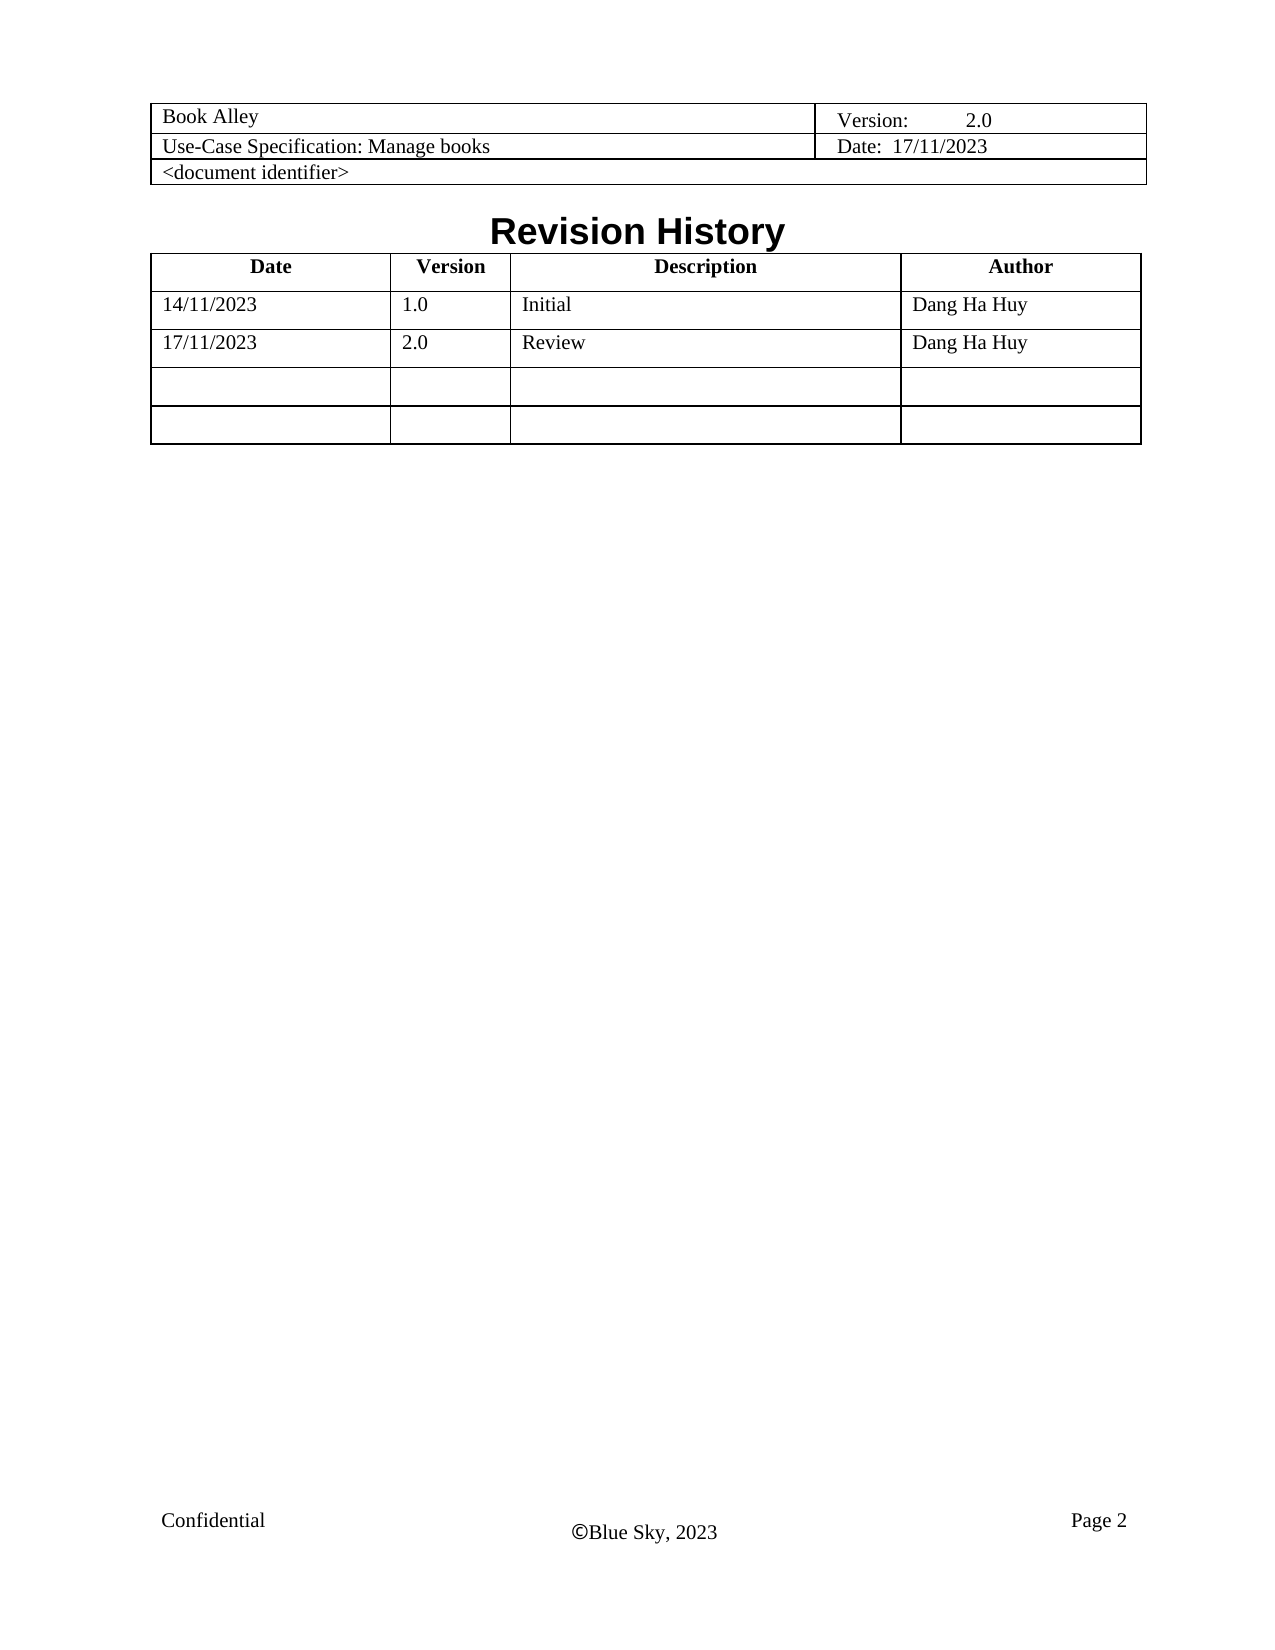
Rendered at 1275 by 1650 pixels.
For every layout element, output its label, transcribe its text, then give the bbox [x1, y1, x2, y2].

table_cell [152, 407, 390, 443]
table_cell Dang Ha Huy [902, 330, 1140, 367]
table_header Description [511, 254, 900, 291]
table_header Version [391, 254, 510, 291]
table_cell 2.0 [391, 330, 510, 367]
table_cell [511, 407, 900, 443]
table_header Author [902, 254, 1140, 291]
table_header Date [152, 254, 390, 291]
table_cell [391, 368, 510, 405]
table_cell [902, 368, 1140, 405]
table_cell [902, 407, 1140, 443]
table_cell 1.0 [391, 292, 510, 329]
table_cell Initial [511, 292, 900, 329]
table_cell [152, 368, 390, 405]
table_cell Review [511, 330, 900, 367]
table_cell [391, 407, 510, 443]
table_cell 14/11/2023 [152, 292, 390, 329]
table_cell 17/11/2023 [152, 330, 390, 367]
table_cell [511, 368, 900, 405]
table_cell Dang Ha Huy [902, 292, 1140, 329]
title Revision History [150, 209, 1125, 252]
